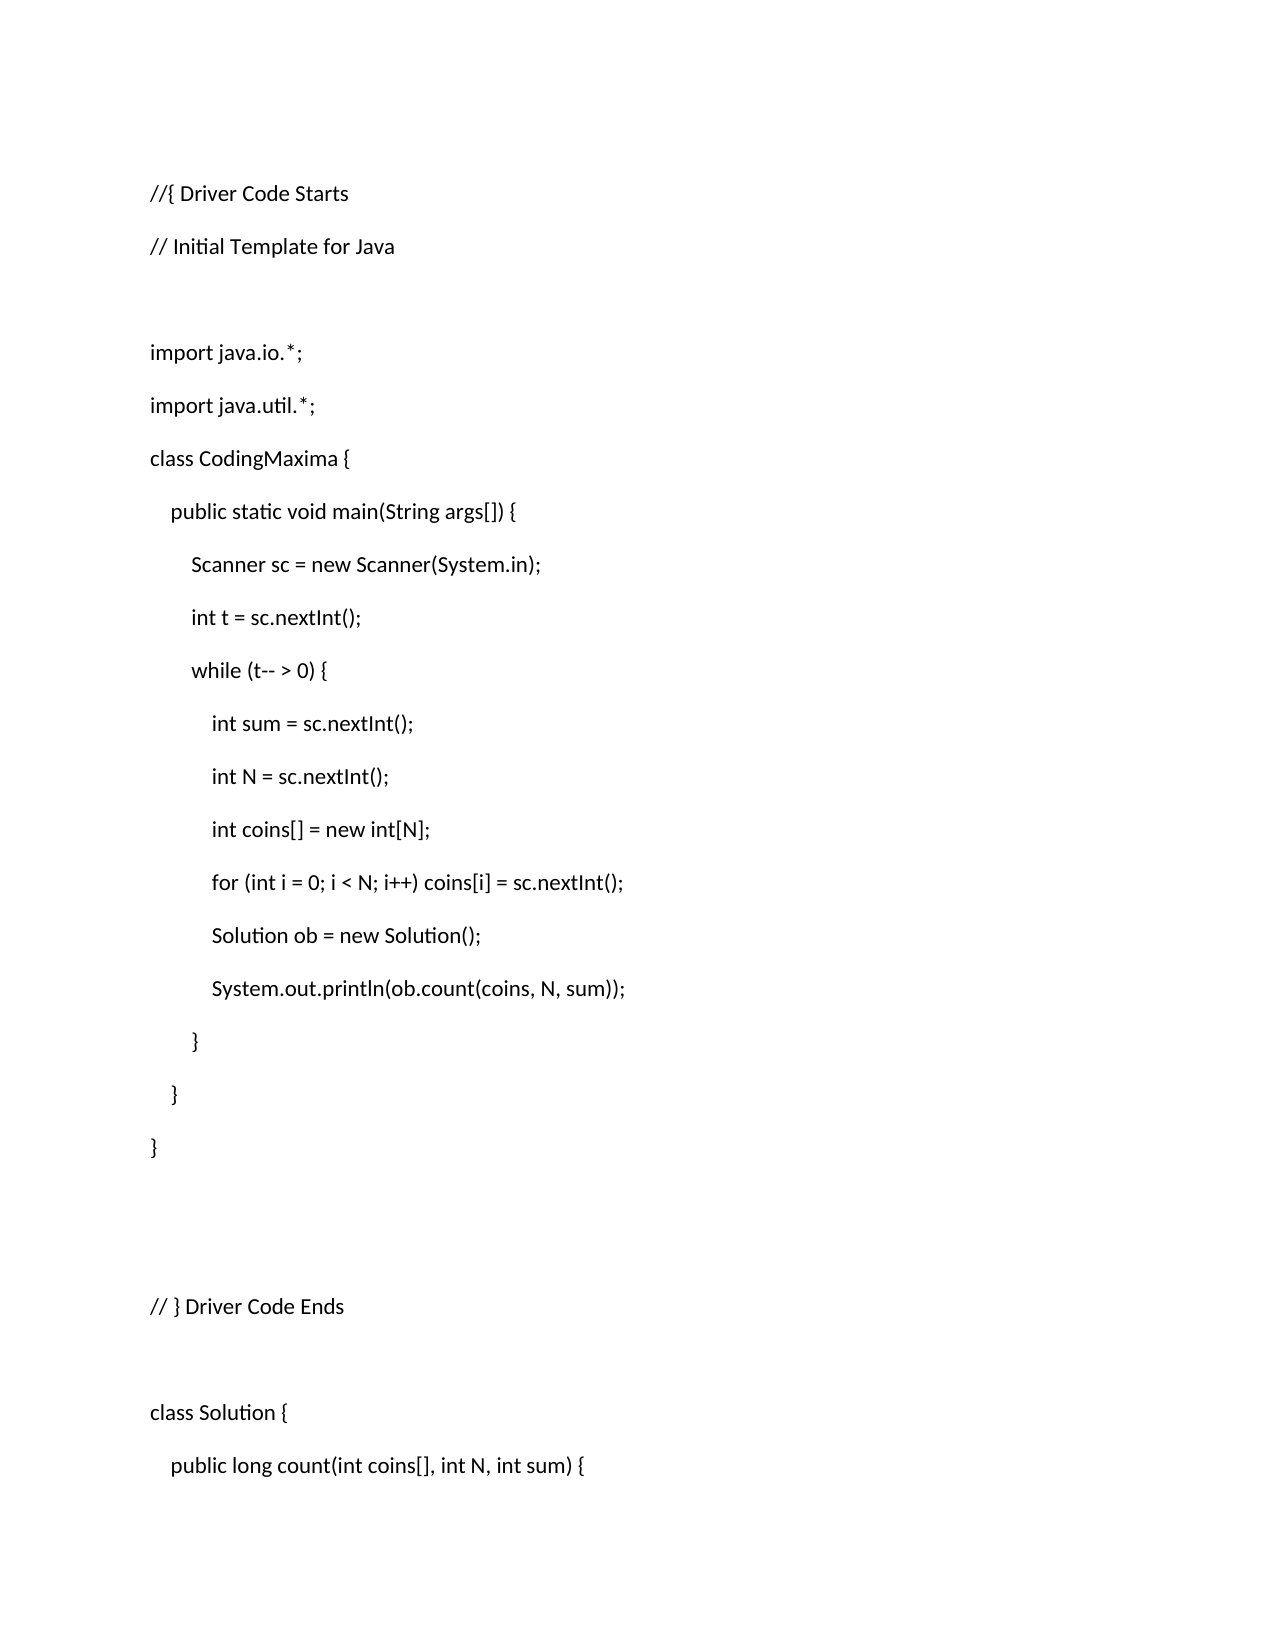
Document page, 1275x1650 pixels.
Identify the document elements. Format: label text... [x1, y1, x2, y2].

text import java.io.*; [150, 338, 1125, 366]
text while (t-- > 0) { [150, 656, 1125, 684]
text public static void main(String args[]) { [150, 497, 1125, 525]
text } [150, 1080, 1125, 1108]
text int sum = sc.nextInt(); [150, 709, 1125, 737]
text int t = sc.nextInt(); [150, 603, 1125, 631]
text // Initial Template for Java [150, 232, 1125, 260]
text Solution ob = new Solution(); [150, 921, 1125, 949]
text for (int i = 0; i < N; i++) coins[i] = sc.nextInt(); [150, 868, 1125, 896]
text class Solution { [150, 1398, 1125, 1426]
text int coins[] = new int[N]; [150, 815, 1125, 843]
text } [150, 1133, 1125, 1161]
text Scanner sc = new Scanner(System.in); [150, 550, 1125, 578]
text // } Driver Code Ends [150, 1292, 1125, 1320]
text } [150, 1027, 1125, 1055]
text int N = sc.nextInt(); [150, 762, 1125, 790]
text System.out.println(ob.count(coins, N, sum)); [150, 974, 1125, 1002]
text public long count(int coins[], int N, int sum) { [150, 1451, 1125, 1479]
text import java.util.*; [150, 391, 1125, 419]
text class CodingMaxima { [150, 444, 1125, 472]
text //{ Driver Code Starts [150, 179, 1125, 207]
